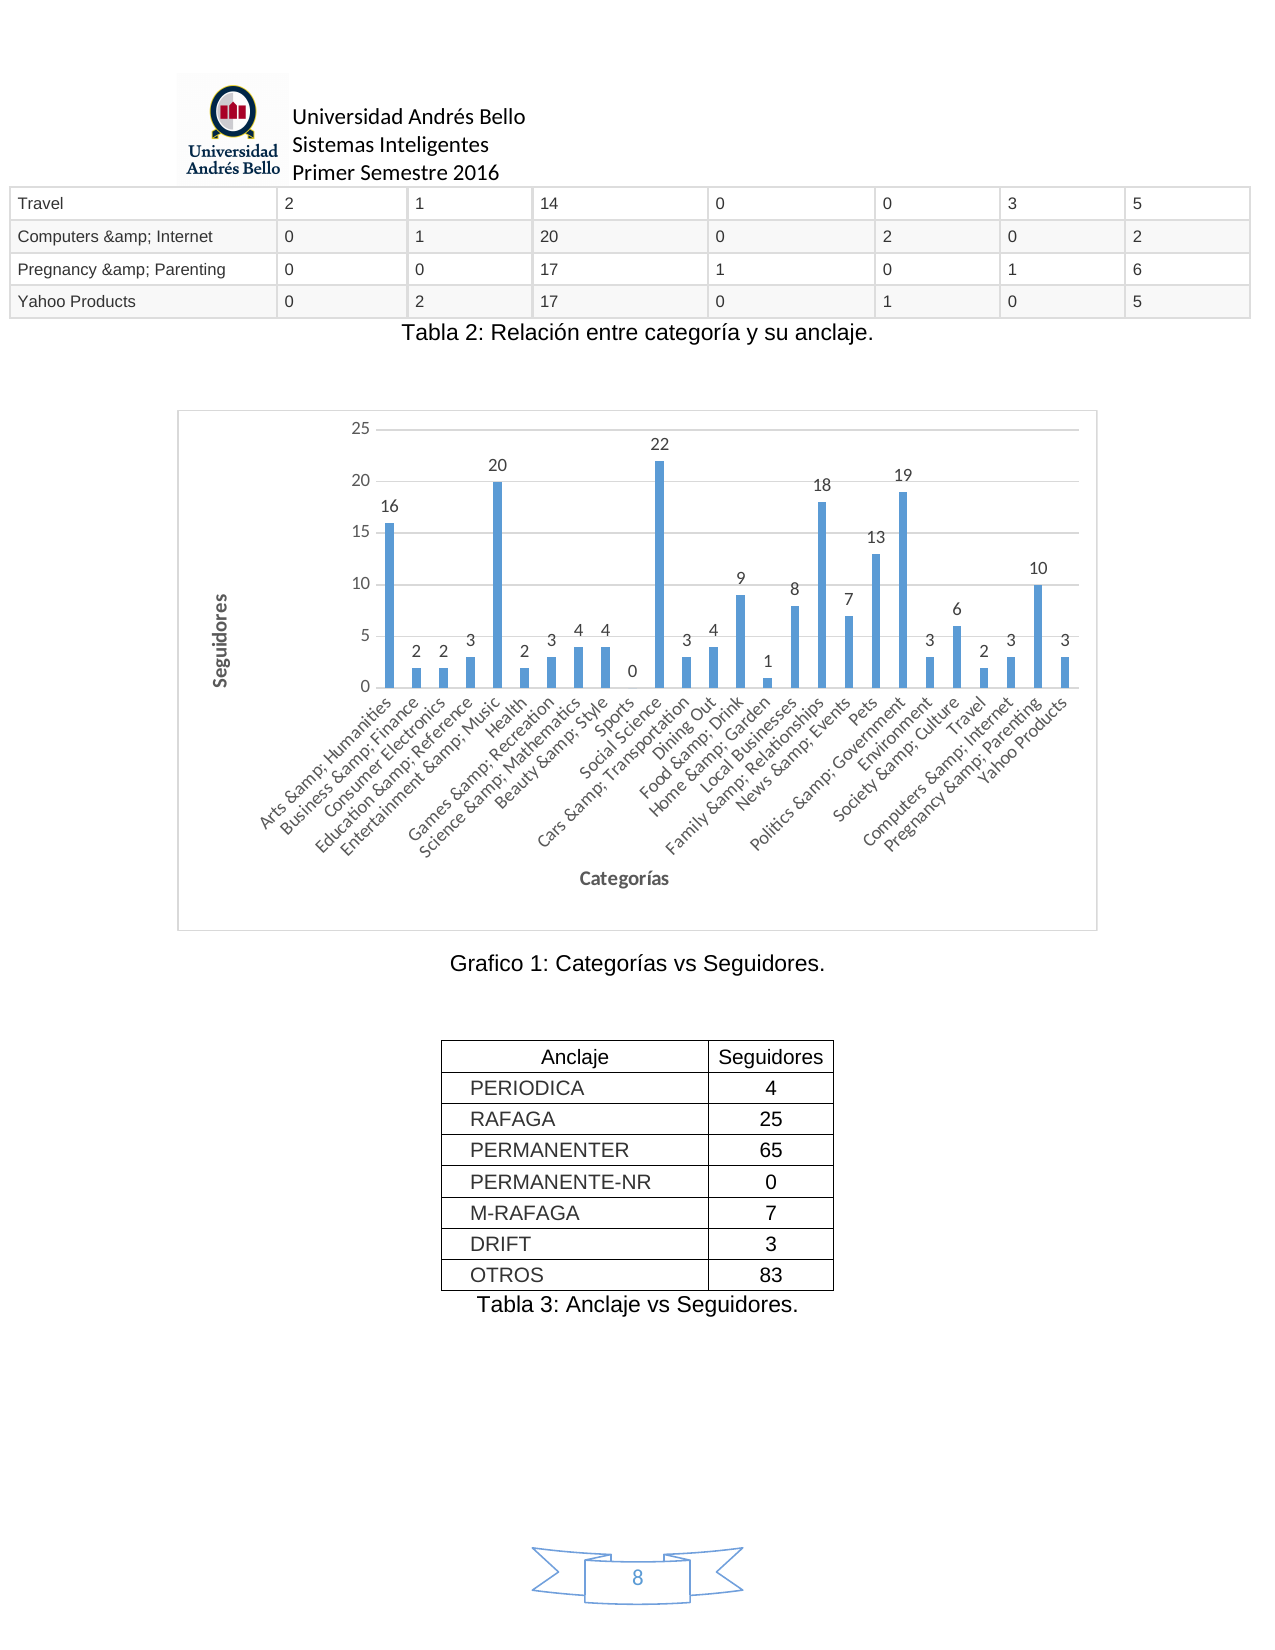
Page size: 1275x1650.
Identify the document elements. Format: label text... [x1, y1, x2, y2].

text Tabla 2: Relación entre categoría y su anclaje. [177, 319, 1098, 346]
table_cell 1 [709, 254, 874, 284]
table_cell M-RAFAGA [442, 1198, 708, 1228]
table_cell 5 [1126, 188, 1249, 219]
table_cell 0 [876, 254, 999, 284]
table_cell 0 [709, 286, 874, 317]
table_cell 1 [409, 221, 531, 252]
table_cell 2 [1126, 221, 1249, 252]
table_cell 65 [709, 1135, 833, 1165]
text Tabla 3: Anclaje vs Seguidores. [177, 1291, 1098, 1318]
table_cell 0 [709, 221, 874, 252]
table_cell 83 [709, 1260, 833, 1290]
table_cell 0 [1001, 286, 1124, 317]
table_cell 0 [1001, 221, 1124, 252]
table_cell 2 [409, 286, 531, 317]
table_cell Yahoo Products [11, 286, 276, 317]
table_cell 17 [534, 254, 707, 284]
table_cell 7 [709, 1198, 833, 1228]
table_cell 1 [1001, 254, 1124, 284]
table_cell 3 [709, 1229, 833, 1259]
table_cell 2 [876, 221, 999, 252]
table_cell 0 [278, 286, 406, 317]
table_cell 0 [709, 1166, 833, 1197]
table_cell 2 [278, 188, 406, 219]
table_cell PERMANENTER [442, 1135, 708, 1165]
table_cell 0 [409, 254, 531, 284]
table_cell 17 [534, 286, 707, 317]
table_cell 0 [709, 188, 874, 219]
table_cell 1 [876, 286, 999, 317]
text Grafico 1: Categorías vs Seguidores. [177, 950, 1098, 977]
table_header Seguidores [709, 1041, 833, 1072]
table_cell 1 [409, 188, 531, 219]
table_cell 0 [876, 188, 999, 219]
table_cell 6 [1126, 254, 1249, 284]
table_cell 20 [534, 221, 707, 252]
table_cell RAFAGA [442, 1104, 708, 1134]
table_cell OTROS [442, 1260, 708, 1290]
table_cell 0 [278, 221, 406, 252]
table_cell PERMANENTE-NR [442, 1166, 708, 1197]
table_cell 3 [1001, 188, 1124, 219]
table_cell 25 [709, 1104, 833, 1134]
table_cell Computers &amp; Internet [11, 221, 276, 252]
table_cell 14 [534, 188, 707, 219]
table_header Anclaje [442, 1041, 708, 1072]
table_cell 0 [278, 254, 406, 284]
table_cell DRIFT [442, 1229, 708, 1259]
table_cell 5 [1126, 286, 1249, 317]
table_cell Pregnancy &amp; Parenting [11, 254, 276, 284]
picture [176, 73, 289, 186]
table_cell PERIODICA [442, 1073, 708, 1103]
table_cell Travel [11, 188, 276, 219]
table_cell 4 [709, 1073, 833, 1103]
